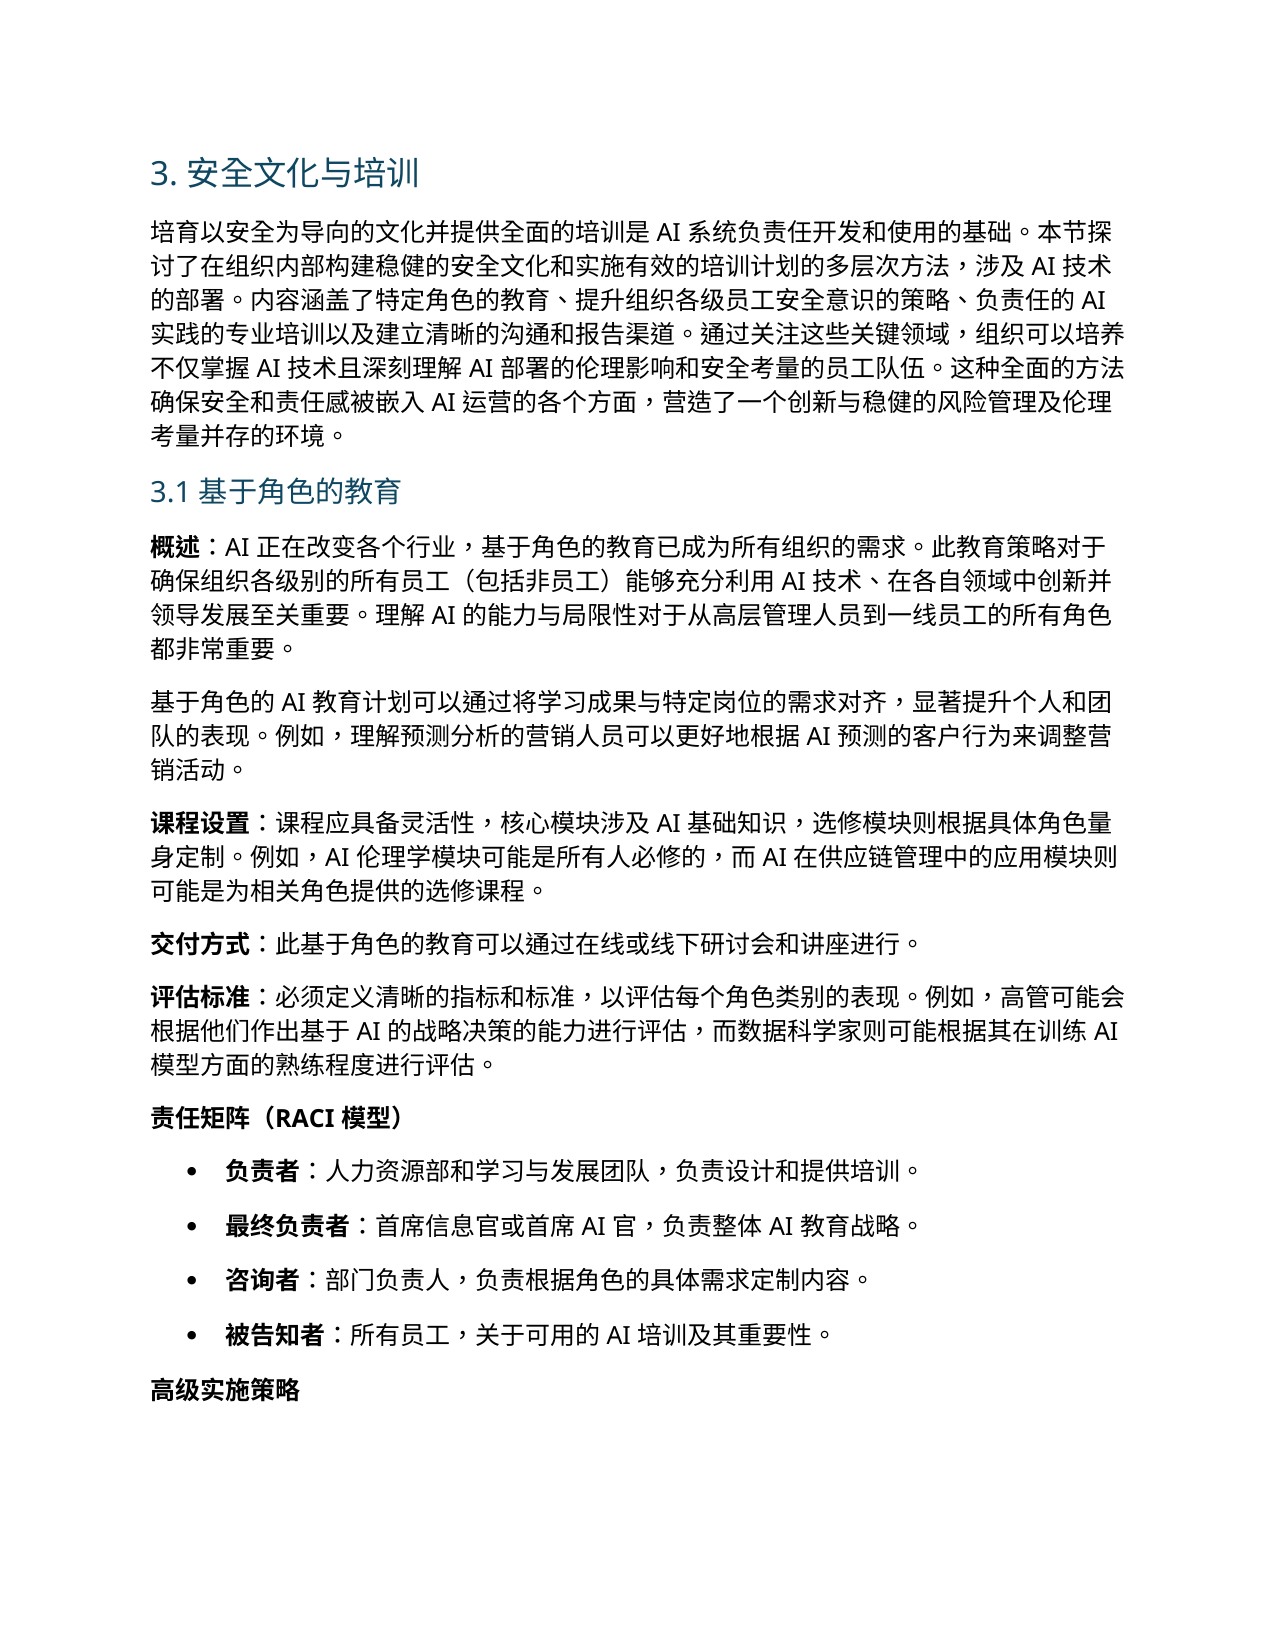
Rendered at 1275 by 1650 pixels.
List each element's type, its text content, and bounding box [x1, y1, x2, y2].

subtitle 3.1 基于角色的教育 [150, 471, 1125, 511]
list 最终负责者：首席信息官或首席 AI 官，负责整体 AI 教育战略。 [187, 1208, 1125, 1242]
text 基于角色的 AI 教育计划可以通过将学习成果与特定岗位的需求对齐，显著提升个人和团队的表现。例如，理解预测分析的营销人员可以更好地根据 AI 预测的客户行为来调整营销活动。 [150, 685, 1125, 787]
list 咨询者：部门负责人，负责根据角色的具体需求定制内容。 [187, 1263, 1125, 1297]
text 概述：AI 正在改变各个行业，基于角色的教育已成为所有组织的需求。此教育策略对于确保组织各级别的所有员工（包括非员工）能够充分利用 AI 技术、在各自领域中创新并领导发展至关重要。理解 AI 的能力与局限性对于从高层管理人员到一线员工的所有角色都非常重要。 [150, 530, 1125, 666]
text 评估标准：必须定义清晰的指标和标准，以评估每个角色类别的表现。例如，高管可能会根据他们作出基于 AI 的战略决策的能力进行评估，而数据科学家则可能根据其在训练 AI 模型方面的熟练程度进行评估。 [150, 979, 1125, 1082]
text 培育以安全为导向的文化并提供全面的培训是 AI 系统负责任开发和使用的基础。本节探讨了在组织内部构建稳健的安全文化和实施有效的培训计划的多层次方法，涉及 AI 技术的部署。内容涵盖了特定角色的教育、提升组织各级员工安全意识的策略、负责任的 AI 实践的专业培训以及建立清晰的沟通和报告渠道。通过关注这些关键领域，组织可以培养不仅掌握 AI 技术且深刻理解 AI 部署的伦理影响和安全考量的员工队伍。这种全面的方法确保安全和责任感被嵌入 AI 运营的各个方面，营造了一个创新与稳健的风险管理及伦理考量并存的环境。 [150, 214, 1125, 453]
subtitle 3. 安全文化与培训 [150, 150, 1125, 195]
text 交付方式：此基于角色的教育可以通过在线或线下研讨会和讲座进行。 [150, 927, 1125, 961]
list 被告知者：所有员工，关于可用的 AI 培训及其重要性。 [187, 1318, 1125, 1352]
text 课程设置：课程应具备灵活性，核心模块涉及 AI 基础知识，选修模块则根据具体角色量身定制。例如，AI 伦理学模块可能是所有人必修的，而 AI 在供应链管理中的应用模块则可能是为相关角色提供的选修课程。 [150, 806, 1125, 908]
list 负责者：人力资源部和学习与发展团队，负责设计和提供培训。 [187, 1153, 1125, 1187]
text 高级实施策略 [150, 1373, 1125, 1407]
text 责任矩阵（RACI 模型） [150, 1100, 1125, 1134]
